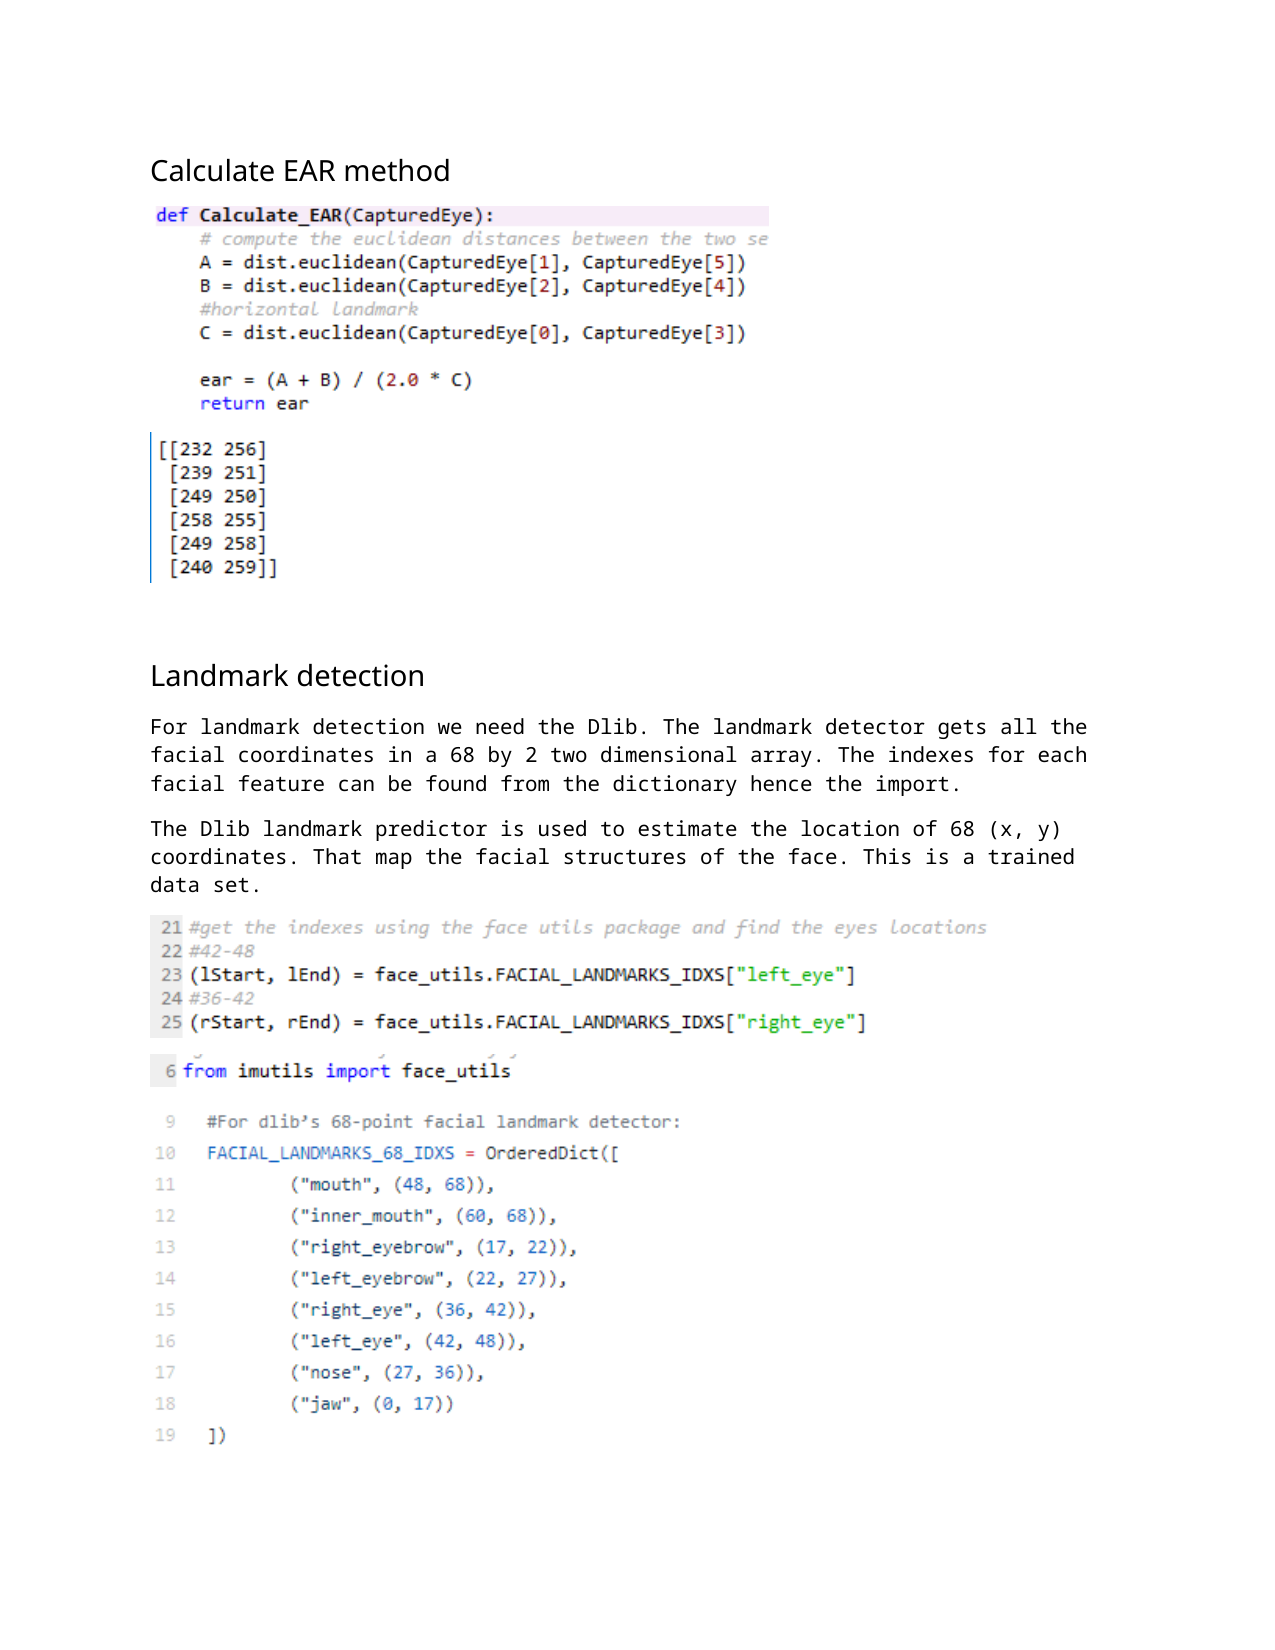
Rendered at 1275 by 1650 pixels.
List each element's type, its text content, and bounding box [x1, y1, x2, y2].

picture [150, 915, 997, 1038]
picture [150, 206, 769, 416]
text Landmark detection [150, 655, 1125, 695]
text For landmark detection we need the Dlib. The landmark detector gets all the facial coordinates in a 68 by 2 two dimensional array. The indexes for each facial feature can be found from the dictionary hence the import. [150, 712, 1125, 797]
picture [150, 1103, 704, 1457]
picture [150, 432, 285, 583]
picture [150, 1054, 535, 1087]
text Calculate EAR method [150, 150, 1125, 190]
text The Dlib landmark predictor is used to estimate the location of 68 (x, y) coordinates. That map the facial structures of the face. This is a trained data set. [150, 814, 1125, 899]
